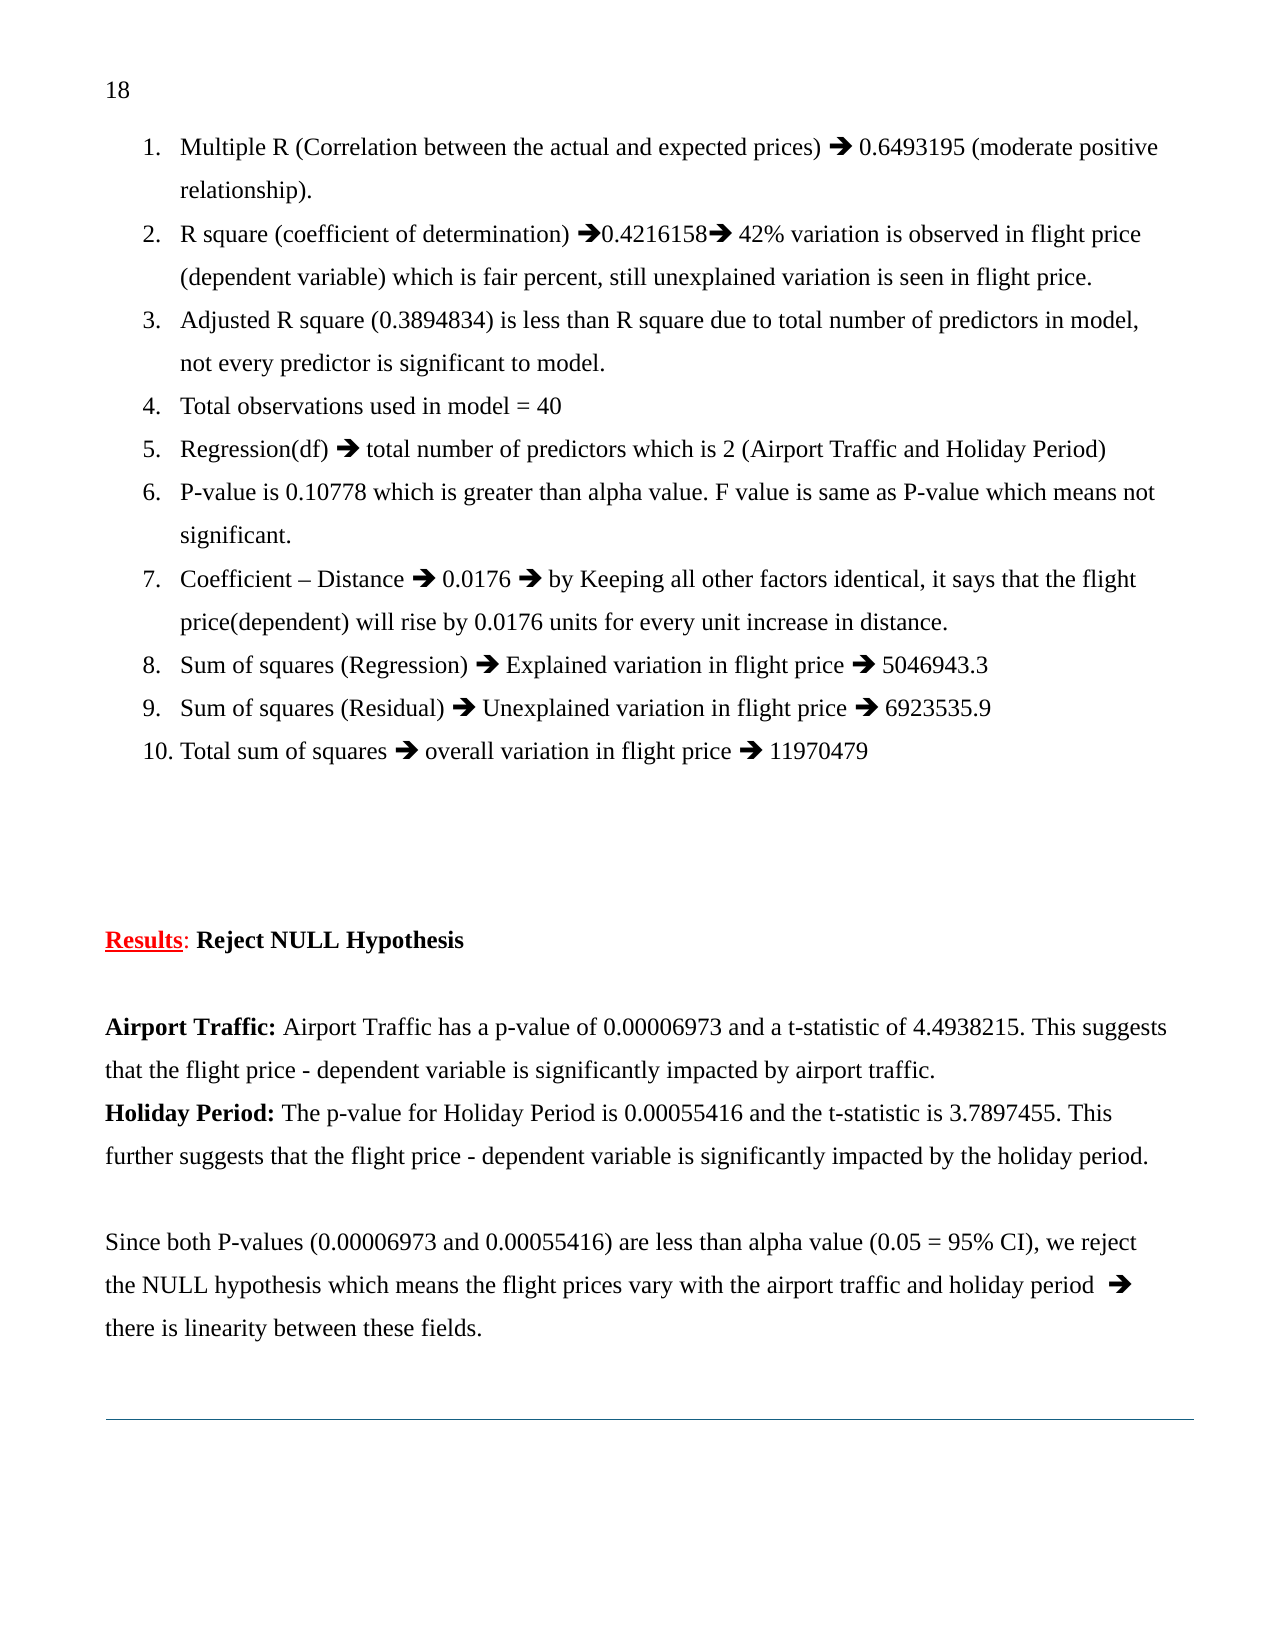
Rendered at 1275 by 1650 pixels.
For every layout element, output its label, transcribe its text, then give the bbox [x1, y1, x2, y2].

list Sum of squares (Regression) Explained variation in flight price 5046943.3 [142, 650, 1170, 679]
list Coefficient – Distance 0.0176 by Keeping all other factors identical, it says that the flight price(dependent) will rise by 0.0176 units for every unit increase in distance. [142, 564, 1170, 636]
text Airport Traffic: Airport Traffic has a p-value of 0.00006973 and a t-statistic of 4.4938215. This suggests that the flight price - dependent variable is significantly impacted by airport traffic. Holiday Period: The p-value for Holiday Period is 0.00055416 and the t-statistic is 3.7897455. This further suggests that the flight price - dependent variable is significantly impacted by the holiday period. [105, 1012, 1170, 1170]
list Sum of squares (Residual) Unexplained variation in flight price 6923535.9 [142, 693, 1170, 722]
text Results: Reject NULL Hypothesis [105, 925, 1170, 954]
list Multiple R (Correlation between the actual and expected prices) 0.6493195 (moderate positive relationship). [142, 132, 1170, 204]
list R square (coefficient of determination) 0.4216158 42% variation is observed in flight price (dependent variable) which is fair percent, still unexplained variation is seen in flight price. [142, 219, 1170, 291]
list Total sum of squares overall variation in flight price 11970479 [142, 736, 1170, 765]
list P-value is 0.10778 which is greater than alpha value. F value is same as P-value which means not significant. [142, 477, 1170, 549]
list Total observations used in model = 40 [142, 391, 1170, 420]
list Adjusted R square (0.3894834) is less than R square due to total number of predictors in model, not every predictor is significant to model. [142, 305, 1170, 377]
text Since both P-values (0.00006973 and 0.00055416) are less than alpha value (0.05 = 95% CI), we reject the NULL hypothesis which means the flight prices vary with the airport traffic and holiday period there is linearity between these fields. [105, 1227, 1170, 1342]
list Regression(df) total number of predictors which is 2 (Airport Traffic and Holiday Period) [142, 434, 1170, 463]
